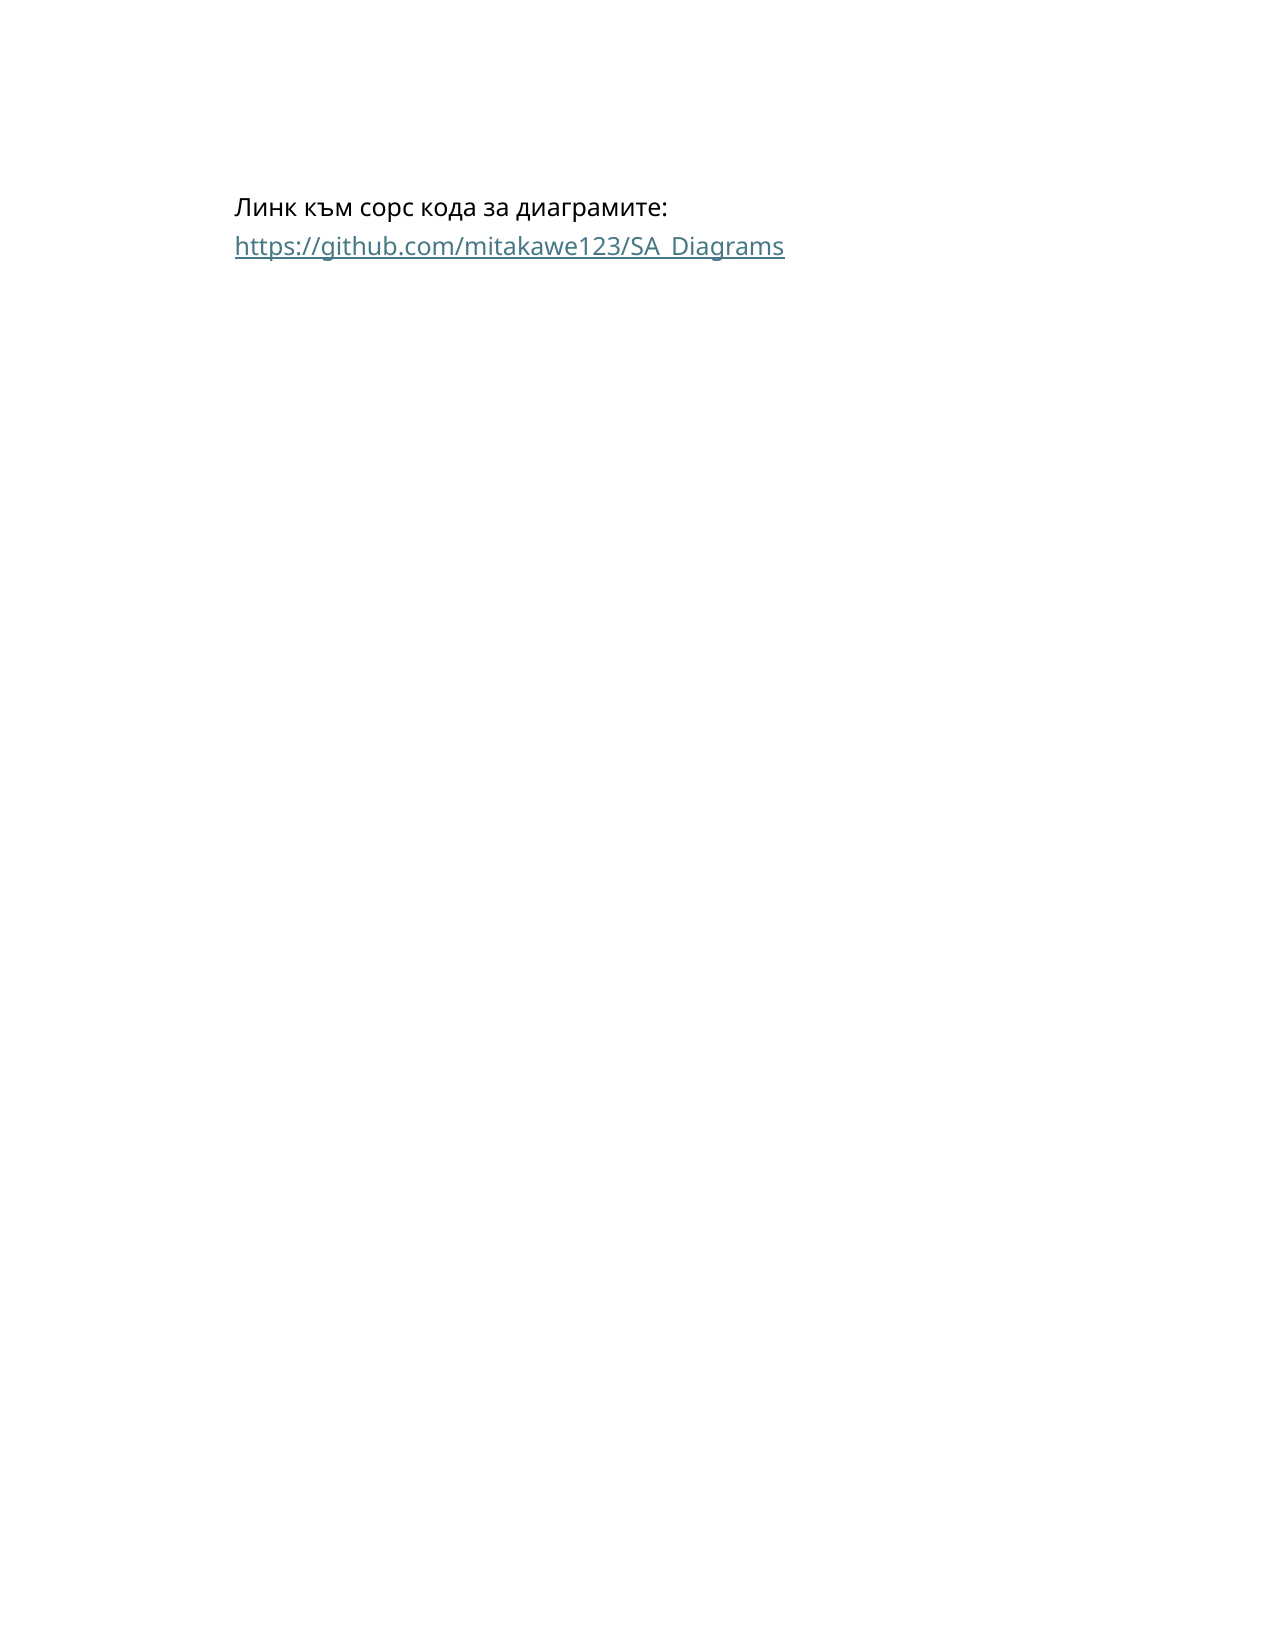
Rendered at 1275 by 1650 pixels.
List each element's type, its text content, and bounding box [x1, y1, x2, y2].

list Линк към сорс кода за диаграмите: https://github.com/mitakawe123/SA_Diagrams [234, 189, 1125, 262]
